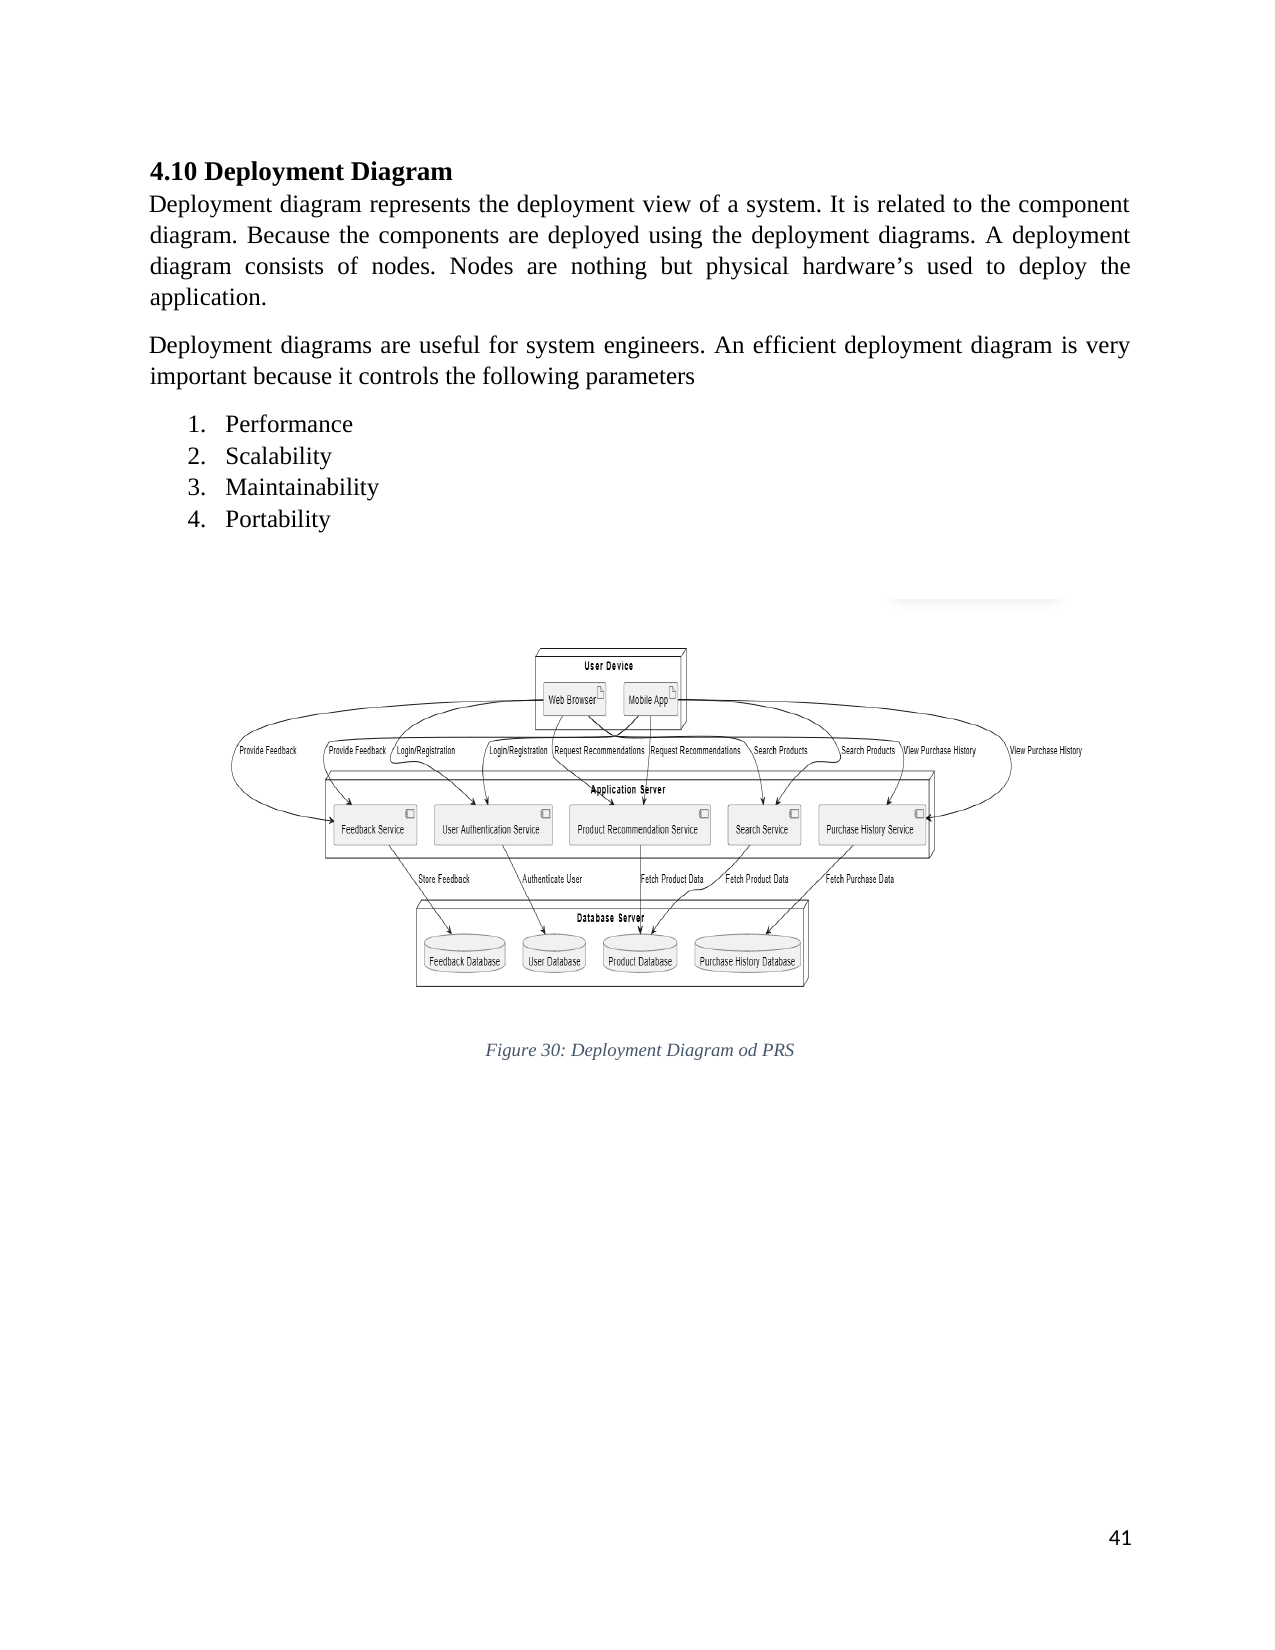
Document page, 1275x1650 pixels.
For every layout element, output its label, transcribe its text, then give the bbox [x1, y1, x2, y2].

list Portability [187, 504, 1132, 533]
subtitle 4.10 Deployment Diagram [150, 155, 1132, 186]
list Performance [187, 409, 1132, 438]
text Deployment diagrams are useful for system engineers. An efficient deployment diagram is very important because it controls the following parameters [148, 330, 1132, 390]
text Deployment diagram represents the deployment view of a system. It is related to the component diagram. Because the components are deployed using the deployment diagrams. A deployment diagram consists of nodes. Nodes are nothing but physical hardware’s used to deploy the application. [148, 189, 1132, 311]
list Maintainability [187, 472, 1132, 501]
list Scalability [187, 441, 1132, 469]
picture [196, 599, 1086, 1000]
